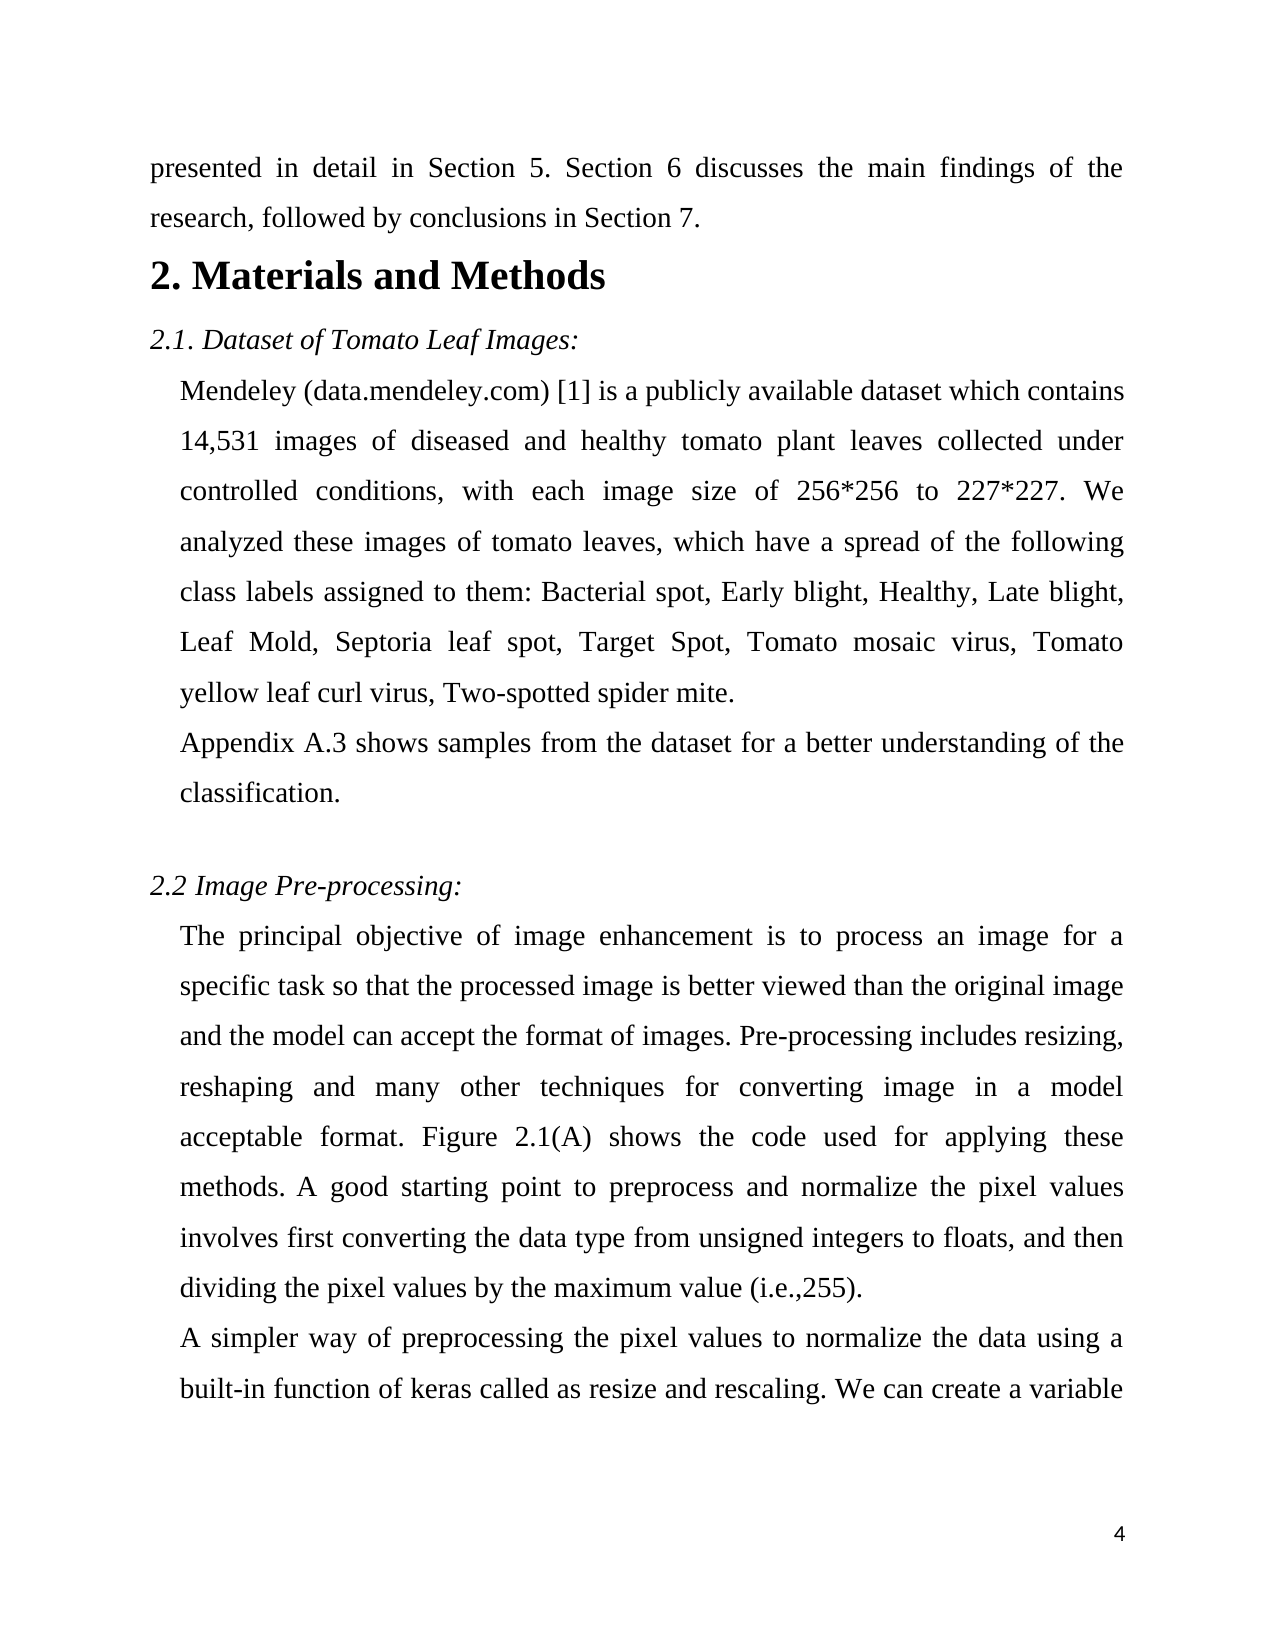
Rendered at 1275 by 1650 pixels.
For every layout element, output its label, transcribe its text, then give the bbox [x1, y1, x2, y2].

text 2. Materials and Methods [150, 251, 1125, 298]
list . Dataset of Tomato Leaf Images: [150, 322, 1125, 356]
list The principal objective of image enhancement is to process an image for a specific task so that the processed image is better viewed than the original image and the model can accept the format of images. Pre-processing includes resizing, reshaping and many other techniques for converting image in a model acceptable format. Figure 2.1(A) shows the code used for applying these methods. A good starting point to preprocess and normalize the pixel values involves first converting the data type from unsigned integers to floats, and then dividing the pixel values by the maximum value (i.e.,255). [179, 918, 1125, 1304]
list Image Pre-processing: [150, 868, 1125, 901]
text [150, 150, 1125, 234]
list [179, 1320, 1125, 1404]
list Mendeley (data.mendeley.com) [1] is a publicly available dataset which contains 14,531 images of diseased and healthy tomato plant leaves collected under controlled conditions, with each image size of 256*256 to 227*227. We analyzed these images of tomato leaves, which have a spread of the following class labels assigned to them: Bacterial spot, Early blight, Healthy, Late blight, Leaf Mold, Septoria leaf spot, Target Spot, Tomato mosaic virus, Tomato yellow leaf curl virus, Two-spotted spider mite. [179, 373, 1125, 708]
list Appendix A.3 shows samples from the dataset for a better understanding of the classification. [179, 725, 1125, 809]
